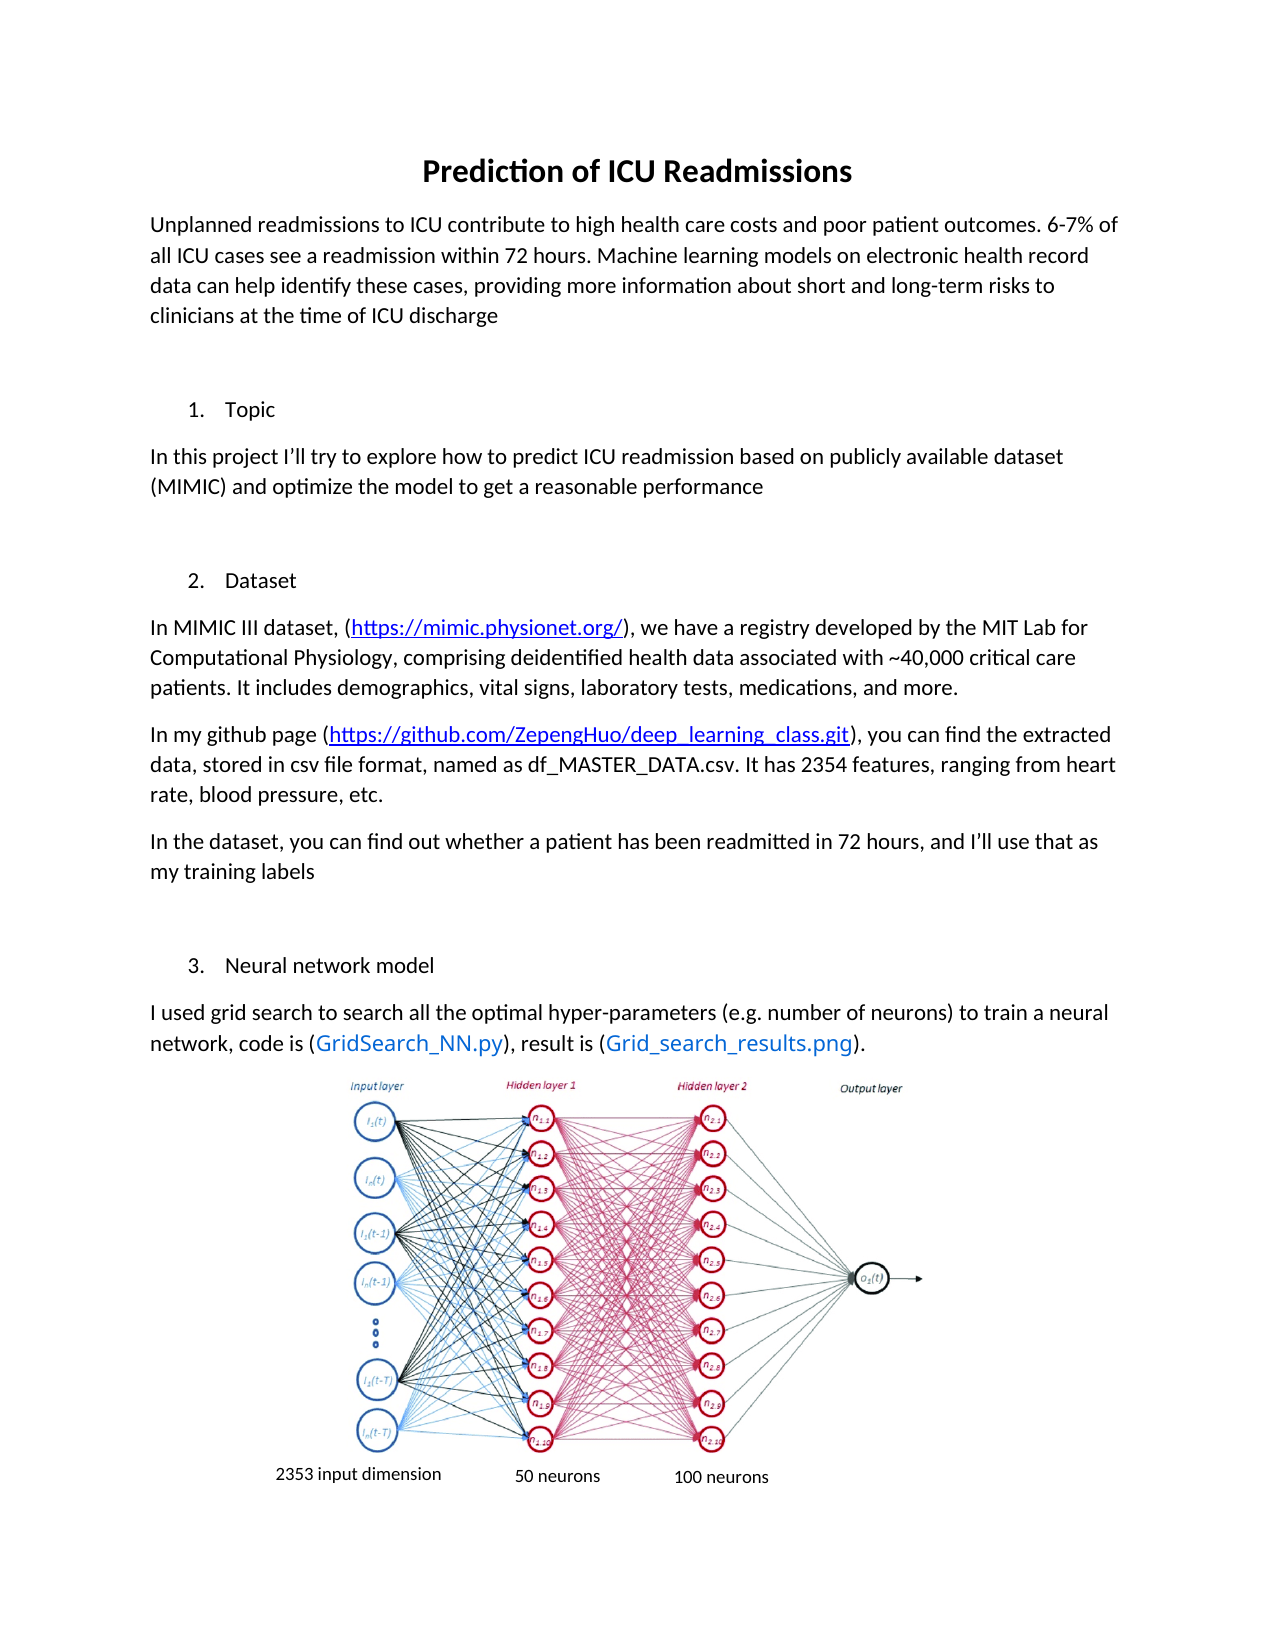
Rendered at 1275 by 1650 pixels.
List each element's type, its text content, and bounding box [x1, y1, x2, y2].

text In the dataset, you can find out whether a patient has been readmitted in 72 hours, and I’ll use that as my training labels [150, 827, 1125, 886]
text Unplanned readmissions to ICU contribute to high health care costs and poor patient outcomes. 6-7% of all ICU cases see a readmission within 72 hours. Machine learning models on electronic health record data can help identify these cases, providing more information about short and long-term risks to clinicians at the time of ICU discharge [150, 211, 1125, 329]
list Topic [187, 395, 1125, 423]
list Dataset [187, 566, 1125, 594]
text In MIMIC III dataset, (https://mimic.physionet.org/), we have a registry developed by the MIT Lab for Computational Physiology, comprising deidentified health data associated with ~40,000 critical care patients. It includes demographics, vital signs, laboratory tests, medications, and more. [150, 613, 1125, 701]
text I used grid search to search all the optimal hyper-parameters (e.g. number of neurons) to train a neural network, code is (GridSearch_NN.py), result is (Grid_search_results.png). [150, 998, 1125, 1058]
text In my github page (https://github.com/ZepengHuo/deep_learning_class.git), you can find the extracted data, stored in csv file format, named as df_MASTER_DATA.csv. It has 2354 features, ranging from heart rate, blood pressure, etc. [150, 720, 1125, 808]
list Neural network model [187, 951, 1125, 979]
text Prediction of ICU Readmissions [150, 150, 1125, 191]
picture [346, 1077, 929, 1457]
text In this project I’ll try to explore how to predict ICU readmission based on publicly available dataset (MIMIC) and optimize the model to get a reasonable performance [150, 442, 1125, 500]
